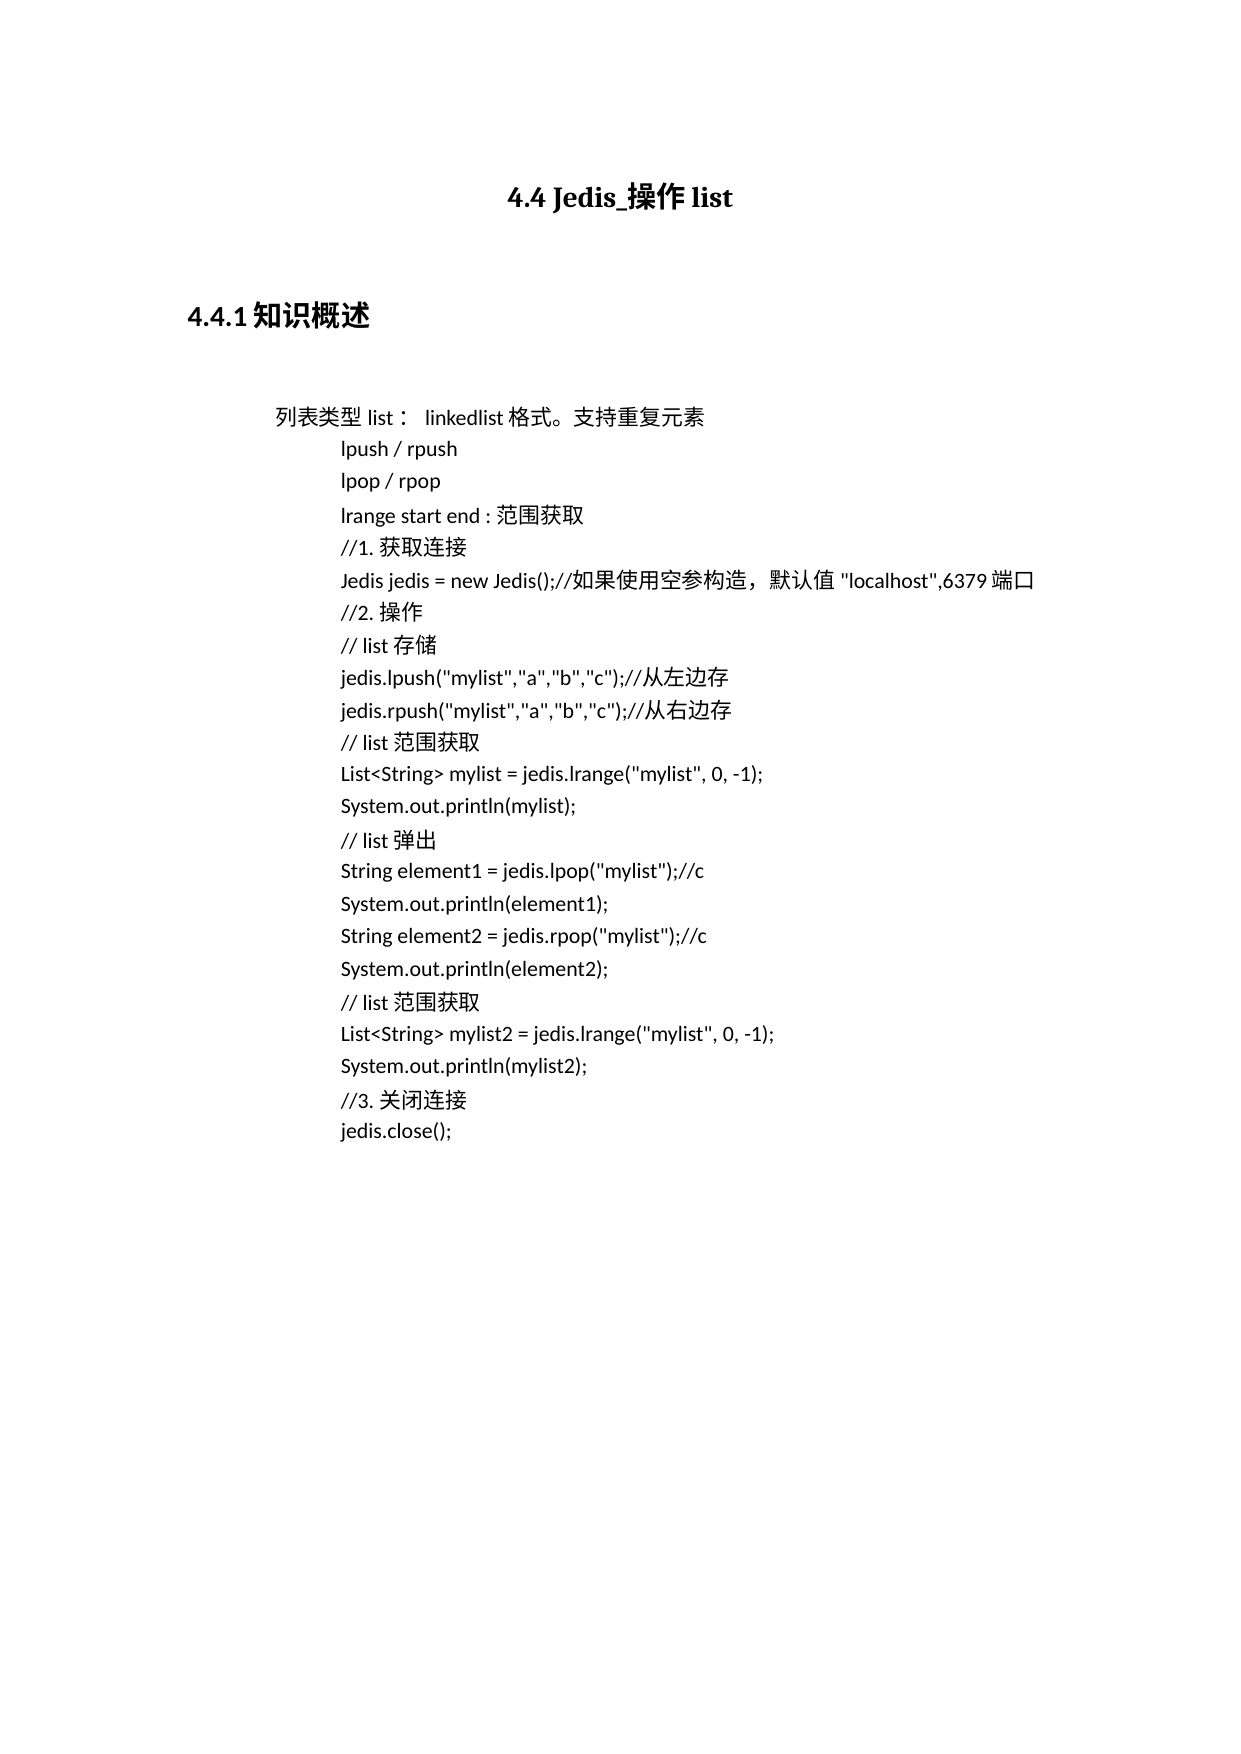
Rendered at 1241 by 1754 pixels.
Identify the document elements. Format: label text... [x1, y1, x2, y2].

text // list 范围获取 [341, 725, 1053, 757]
text System.out.println(mylist); [341, 790, 1053, 822]
text //3. 关闭连接 [341, 1082, 1053, 1115]
text String element2 = jedis.rpop("mylist");//c [341, 920, 1053, 952]
text Jedis jedis = new Jedis();//如果使用空参构造，默认值 "localhost",6379端口 [341, 562, 1053, 595]
text lpop / rpop [341, 465, 1053, 497]
text List<String> mylist2 = jedis.lrange("mylist", 0, -1); [341, 1017, 1053, 1050]
text lpush / rpush [341, 432, 1053, 465]
text //2. 操作 [341, 595, 1053, 627]
text jedis.rpush("mylist","a","b","c");//从右边存 [341, 692, 1053, 725]
text System.out.println(element2); [341, 952, 1053, 985]
text System.out.println(element1); [341, 887, 1053, 920]
text List<String> mylist = jedis.lrange("mylist", 0, -1); [341, 757, 1053, 790]
text lrange start end : 范围获取 [341, 497, 1053, 530]
subtitle 4.4.1知识概述 [187, 281, 1053, 346]
text jedis.lpush("mylist","a","b","c");//从左边存 [341, 660, 1053, 692]
text System.out.println(mylist2); [341, 1050, 1053, 1082]
text // list 存储 [341, 627, 1053, 660]
text jedis.close(); [341, 1115, 1053, 1147]
text // list 弹出 [341, 822, 1053, 855]
text 列表类型 list ： linkedlist格式。支持重复元素 [187, 400, 1053, 432]
text String element1 = jedis.lpop("mylist");//c [341, 855, 1053, 887]
text //1. 获取连接 [341, 530, 1053, 562]
subtitle 4.4 Jedis_操作list [187, 162, 1053, 227]
text // list 范围获取 [341, 985, 1053, 1017]
